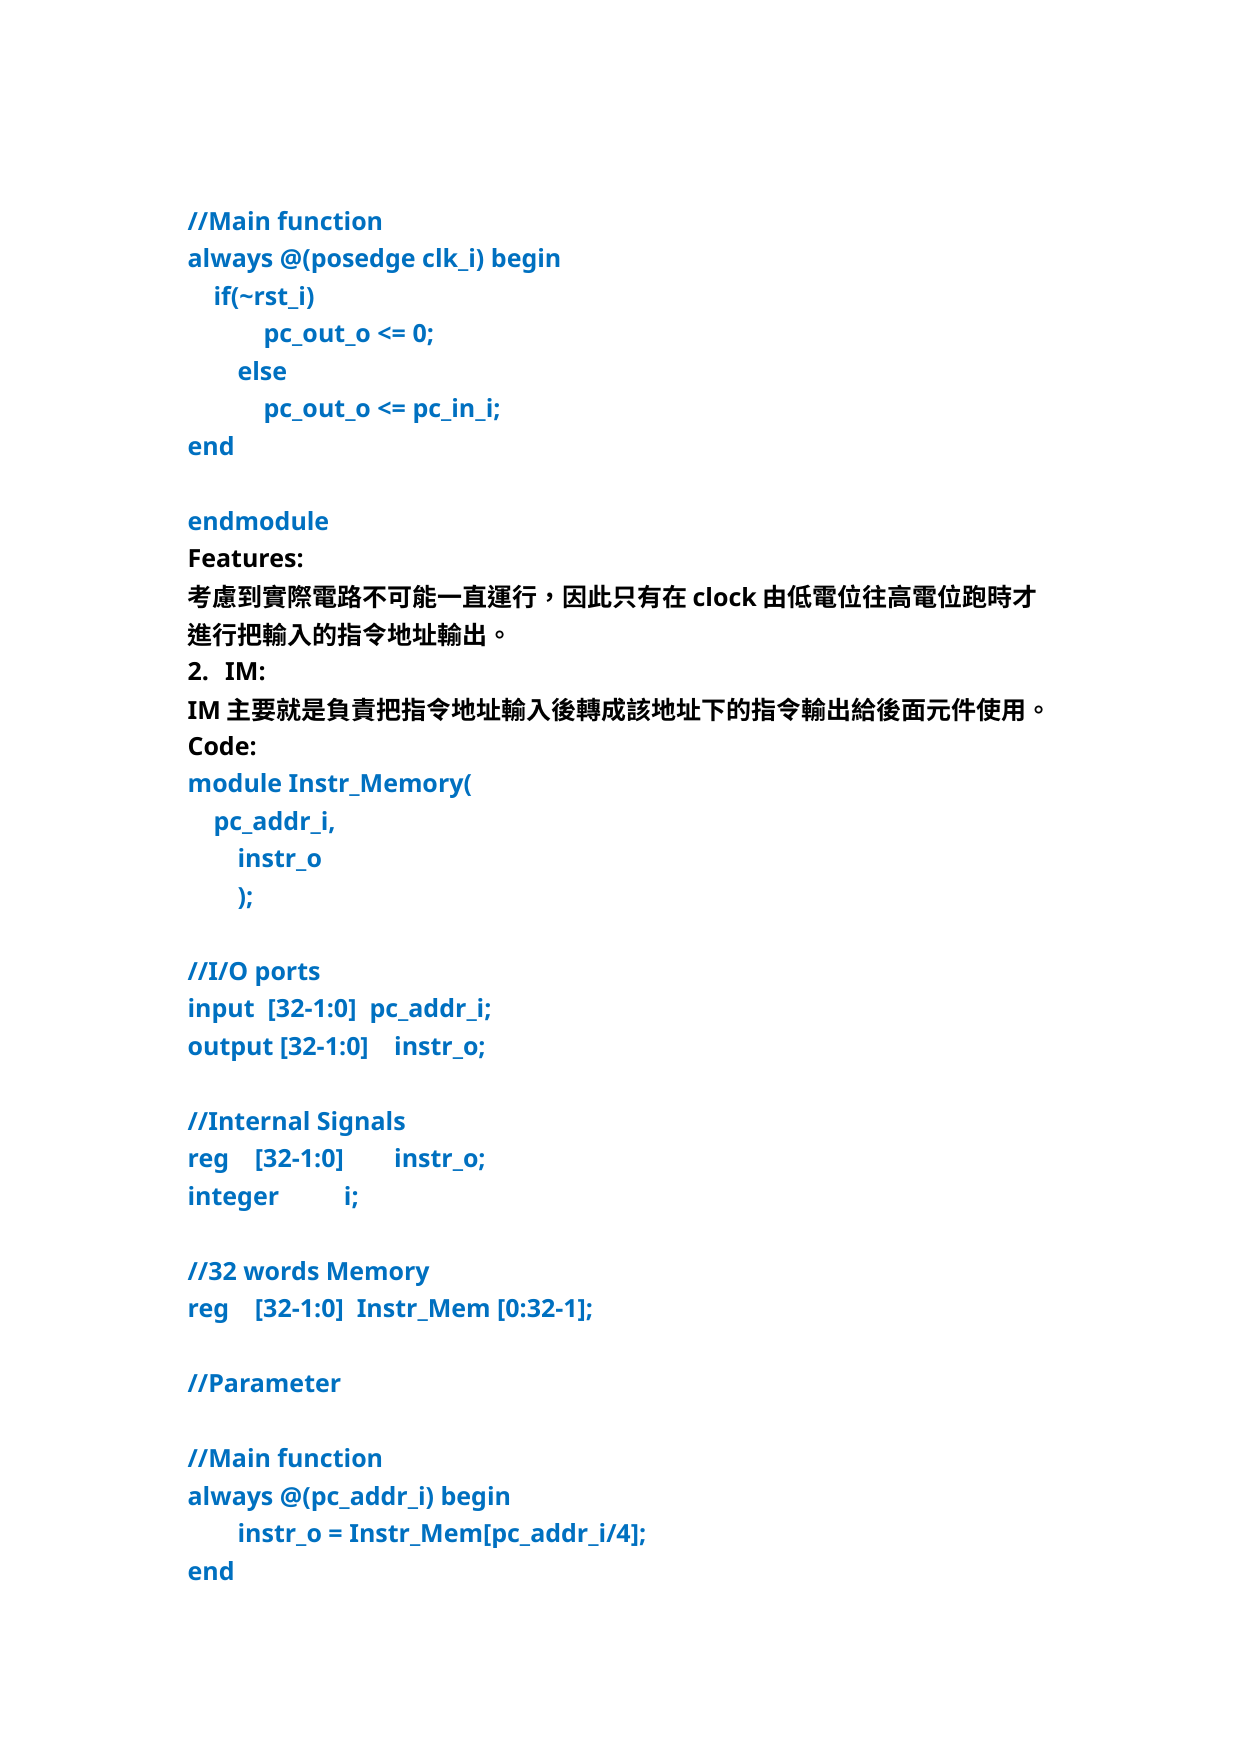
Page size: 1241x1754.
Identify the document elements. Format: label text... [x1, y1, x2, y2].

text reg [32-1:0] Instr_Mem [0:32-1]; [187, 1289, 1053, 1327]
text //Main function [187, 1439, 1053, 1477]
text IM主要就是負責把指令地址輸入後轉成該地址下的指令輸出給後面元件使用。 [187, 689, 1053, 727]
text Code: [187, 727, 1053, 764]
text pc_out_o <= 0; [187, 314, 1053, 352]
text integer i; [187, 1177, 1053, 1214]
text else [187, 352, 1053, 389]
text //32 words Memory [187, 1252, 1053, 1289]
text input [32-1:0] pc_addr_i; [187, 989, 1053, 1027]
text ); [187, 877, 1053, 914]
text //Main function [187, 202, 1053, 239]
text output [32-1:0] instr_o; [187, 1027, 1053, 1064]
text pc_addr_i, [187, 802, 1053, 839]
text end [187, 427, 1053, 464]
text always @(pc_addr_i) begin [187, 1477, 1053, 1514]
text instr_o [187, 839, 1053, 877]
text always @(posedge clk_i) begin [187, 239, 1053, 277]
text module Instr_Memory( [187, 764, 1053, 802]
text //Internal Signals [187, 1102, 1053, 1139]
text end [187, 1552, 1053, 1589]
text if(~rst_i) [187, 277, 1053, 314]
text pc_out_o <= pc_in_i; [187, 389, 1053, 427]
text endmodule [187, 502, 1053, 539]
text reg [32-1:0] instr_o; [187, 1139, 1053, 1177]
text //I/O ports [187, 952, 1053, 989]
text //Parameter [187, 1364, 1053, 1402]
text 考慮到實際電路不可能一直運行，因此只有在clock由低電位往高電位跑時才進行把輸入的指令地址輸出。 [187, 577, 1053, 652]
text instr_o = Instr_Mem[pc_addr_i/4]; [187, 1514, 1053, 1552]
list IM: [187, 652, 1053, 689]
text Features: [187, 539, 1053, 577]
